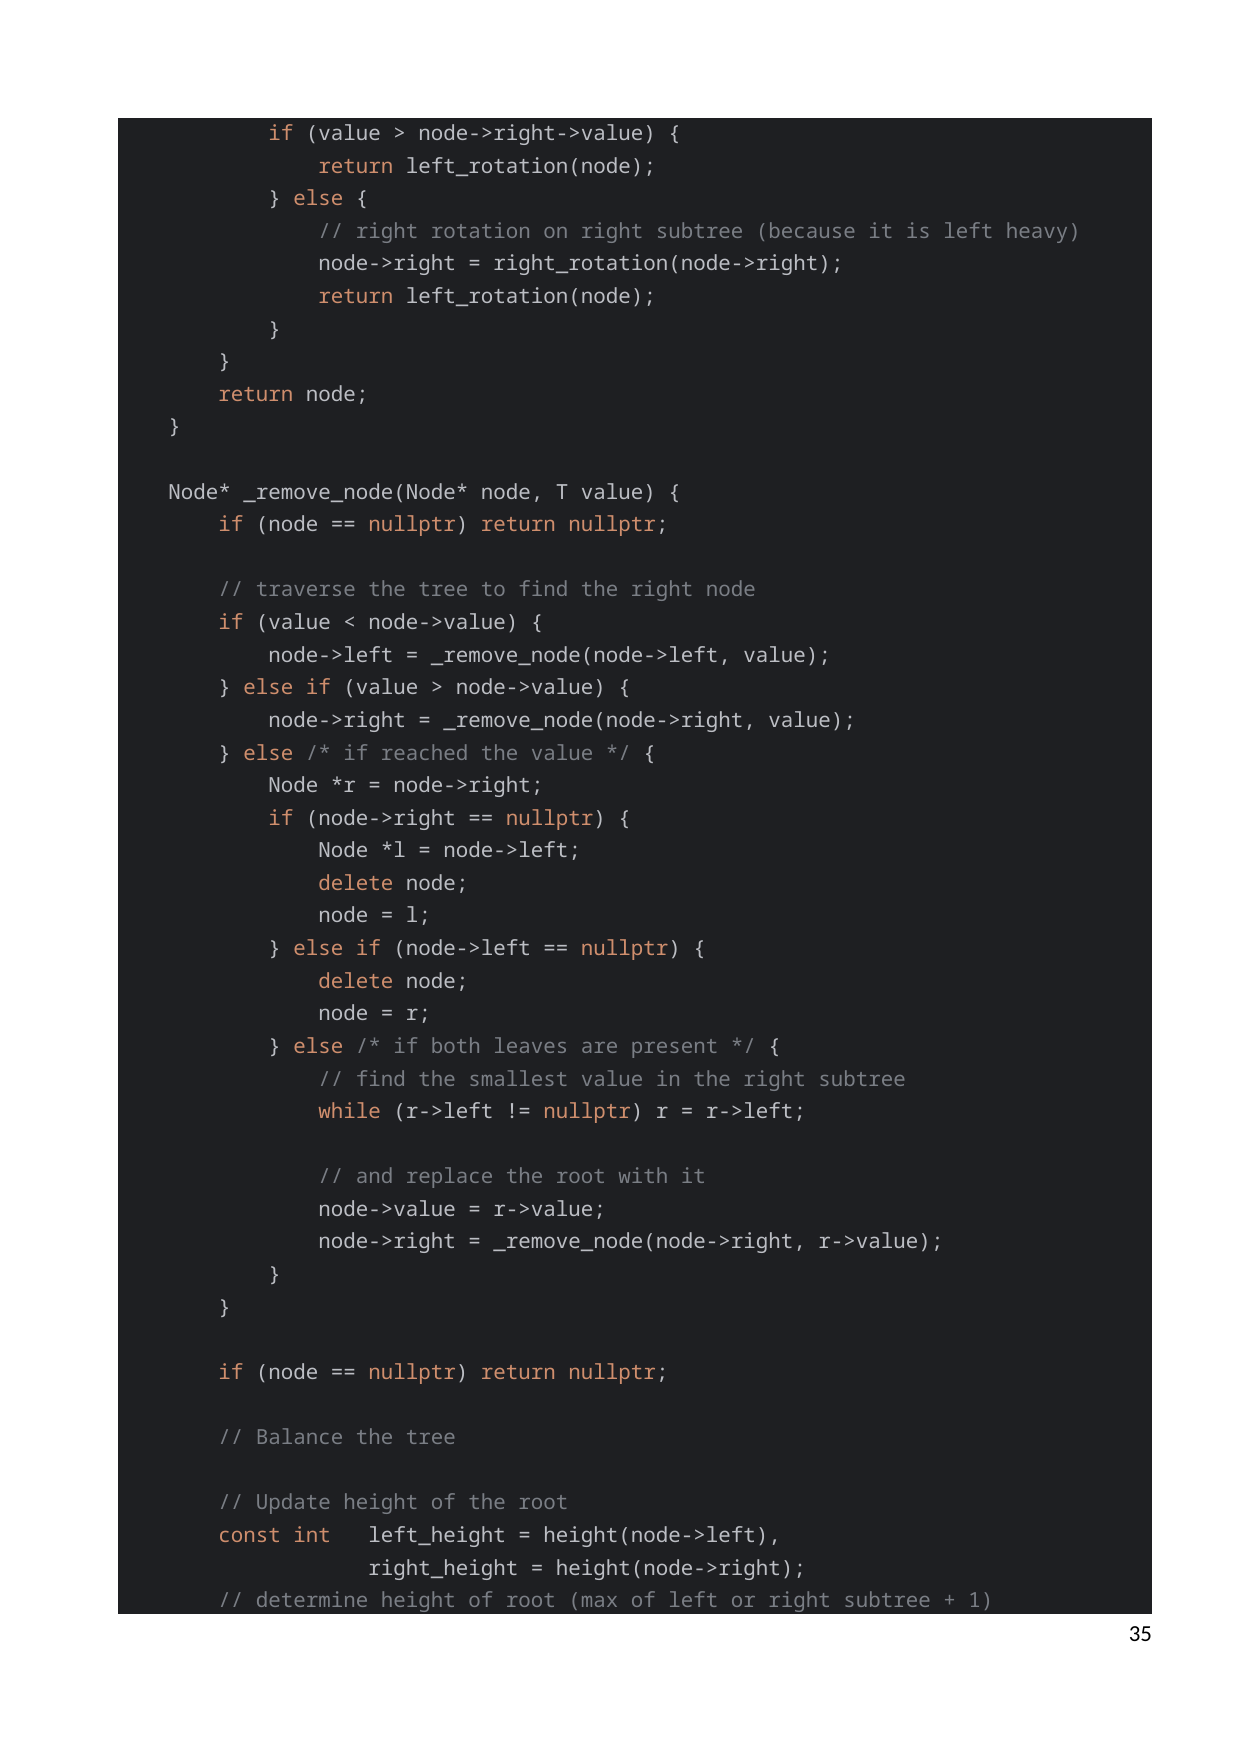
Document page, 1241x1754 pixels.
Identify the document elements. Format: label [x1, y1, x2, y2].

text [118, 118, 1152, 1614]
